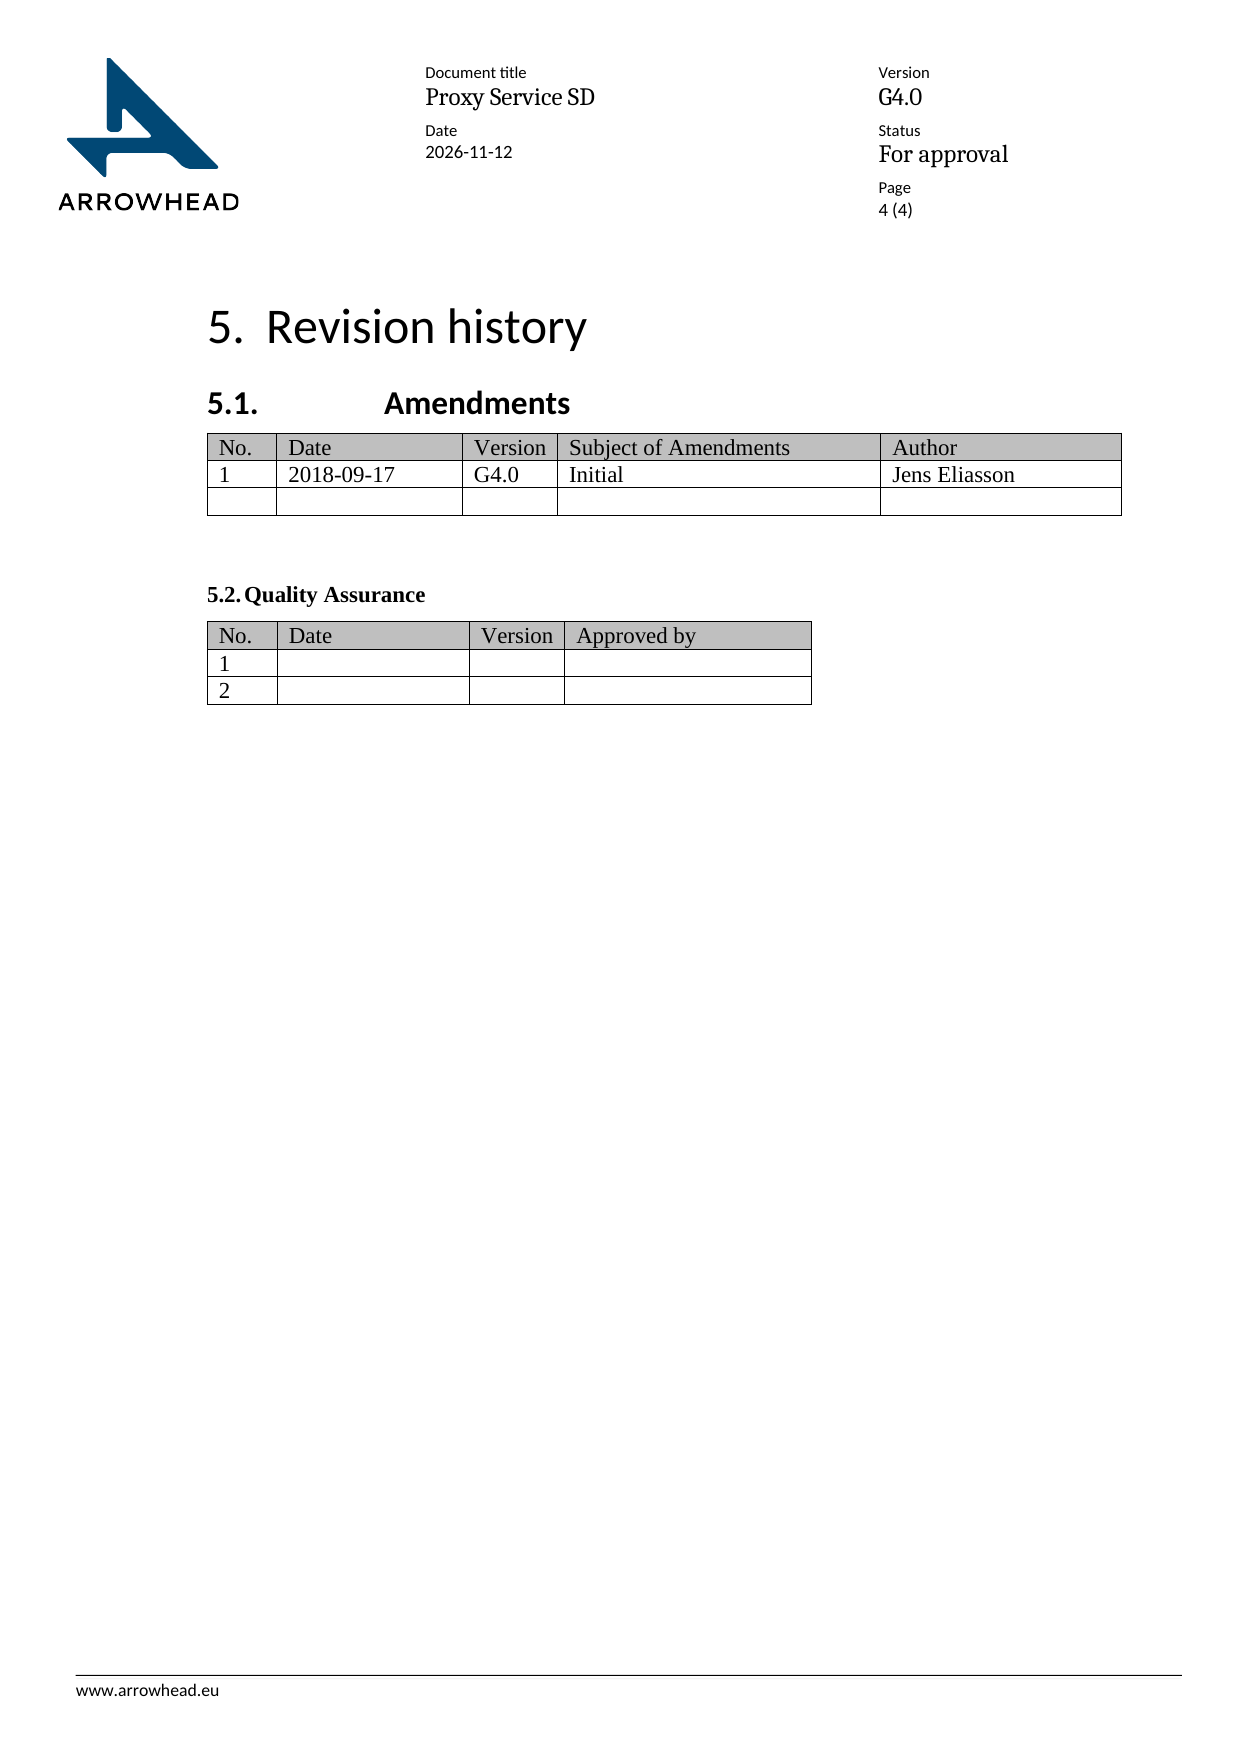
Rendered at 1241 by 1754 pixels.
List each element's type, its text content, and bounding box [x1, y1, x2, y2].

table_header Subject of Amendments [558, 434, 880, 460]
table_cell G4.0 [463, 461, 557, 487]
table_cell [565, 650, 811, 676]
table_cell 2018-09-17 [277, 461, 462, 487]
table_cell Initial [558, 461, 880, 487]
subtitle Amendments [207, 374, 1122, 424]
table_header Date [278, 622, 469, 649]
table_cell [470, 650, 564, 676]
table_header Version [470, 622, 564, 649]
table_cell [278, 650, 469, 676]
title Revision history [207, 303, 1122, 353]
table_cell Jens Eliasson [881, 461, 1121, 487]
table_header Version [463, 434, 557, 460]
subtitle Quality Assurance [207, 563, 1122, 613]
table_cell [558, 488, 880, 515]
table_header No. [208, 434, 276, 460]
table_header Approved by [565, 622, 811, 649]
table_cell 1 [208, 461, 276, 487]
table_cell 1 [208, 650, 277, 676]
table_cell [881, 488, 1121, 515]
table_cell [565, 677, 811, 703]
table_header Author [881, 434, 1121, 460]
table_header Date [277, 434, 462, 460]
table_cell 2 [208, 677, 277, 703]
picture [58, 58, 239, 217]
table_header No. [208, 622, 277, 649]
table_cell [470, 677, 564, 703]
table_cell [278, 677, 469, 703]
table_cell [463, 488, 557, 515]
table_cell [277, 488, 462, 515]
table_cell [208, 488, 276, 515]
